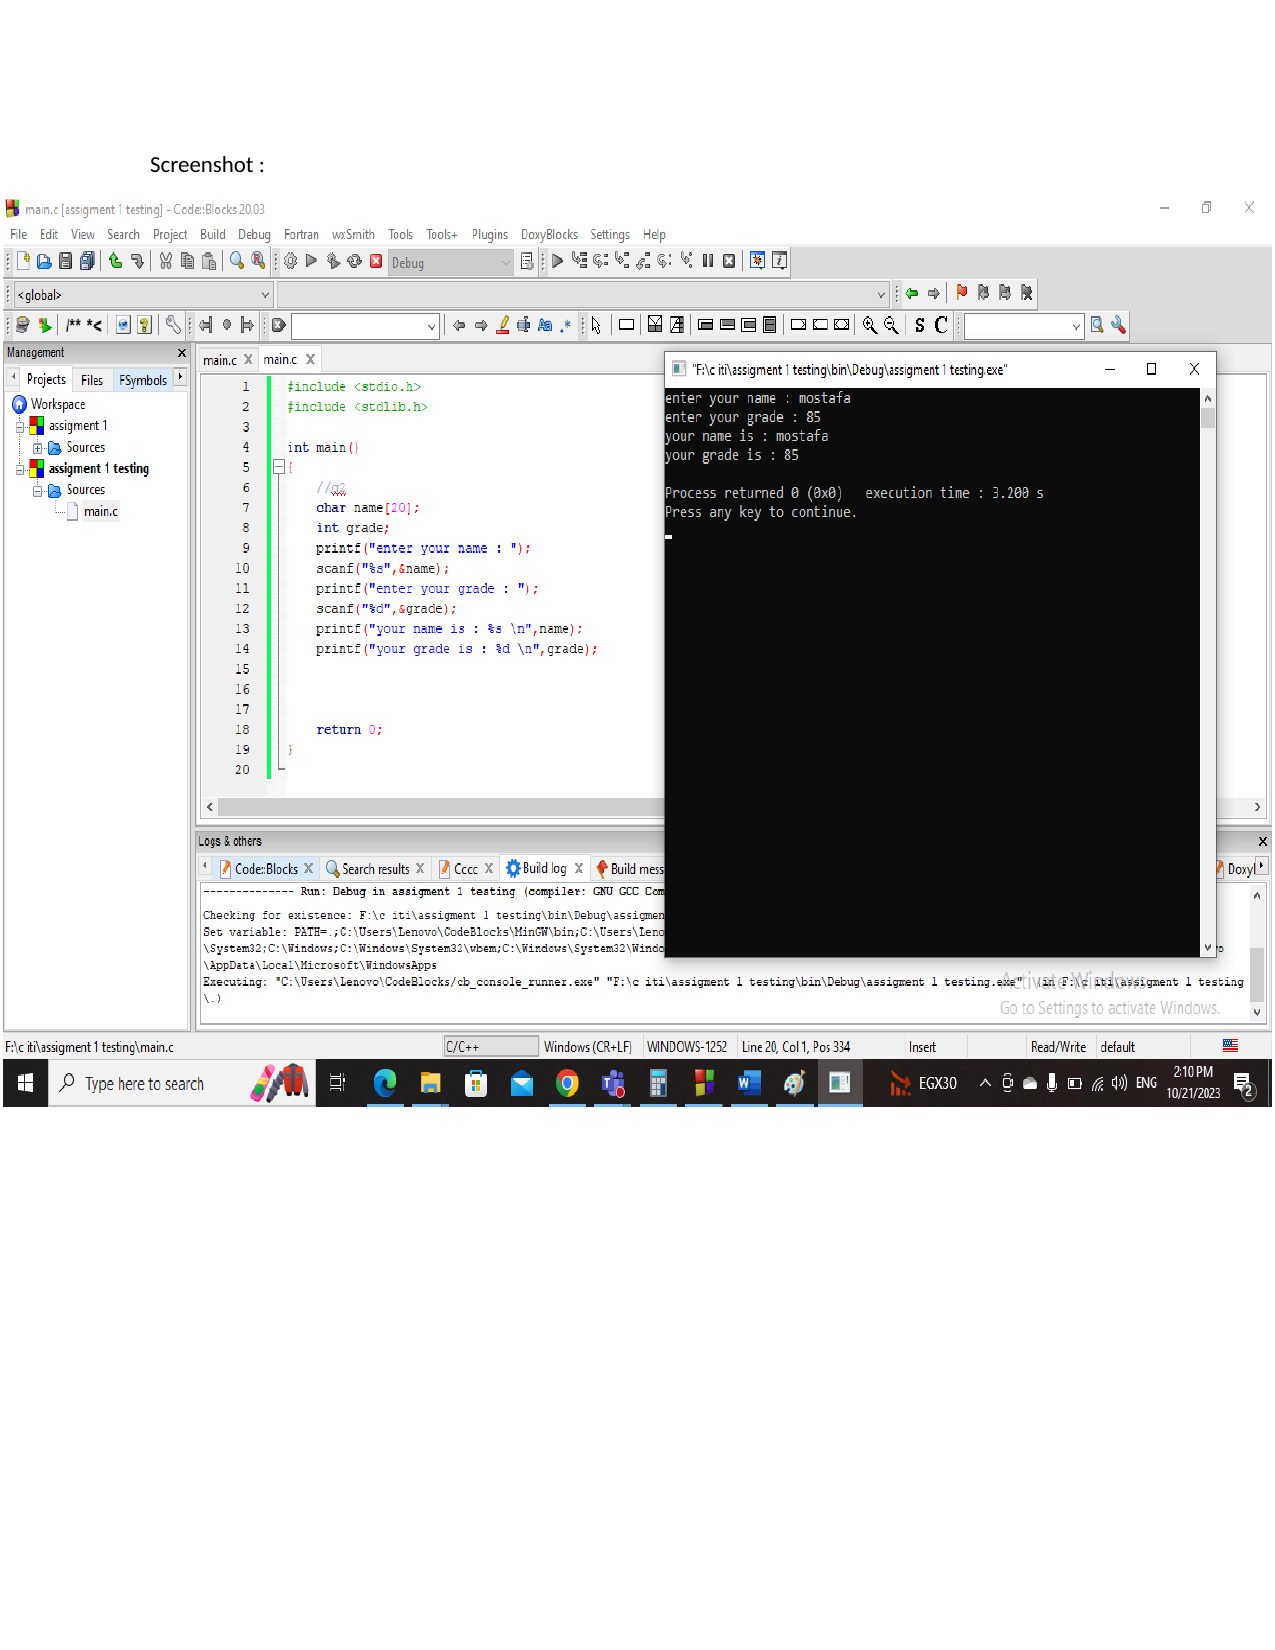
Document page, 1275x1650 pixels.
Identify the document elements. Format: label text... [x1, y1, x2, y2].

text Screenshot : [150, 150, 1125, 178]
picture [3, 196, 1272, 1107]
